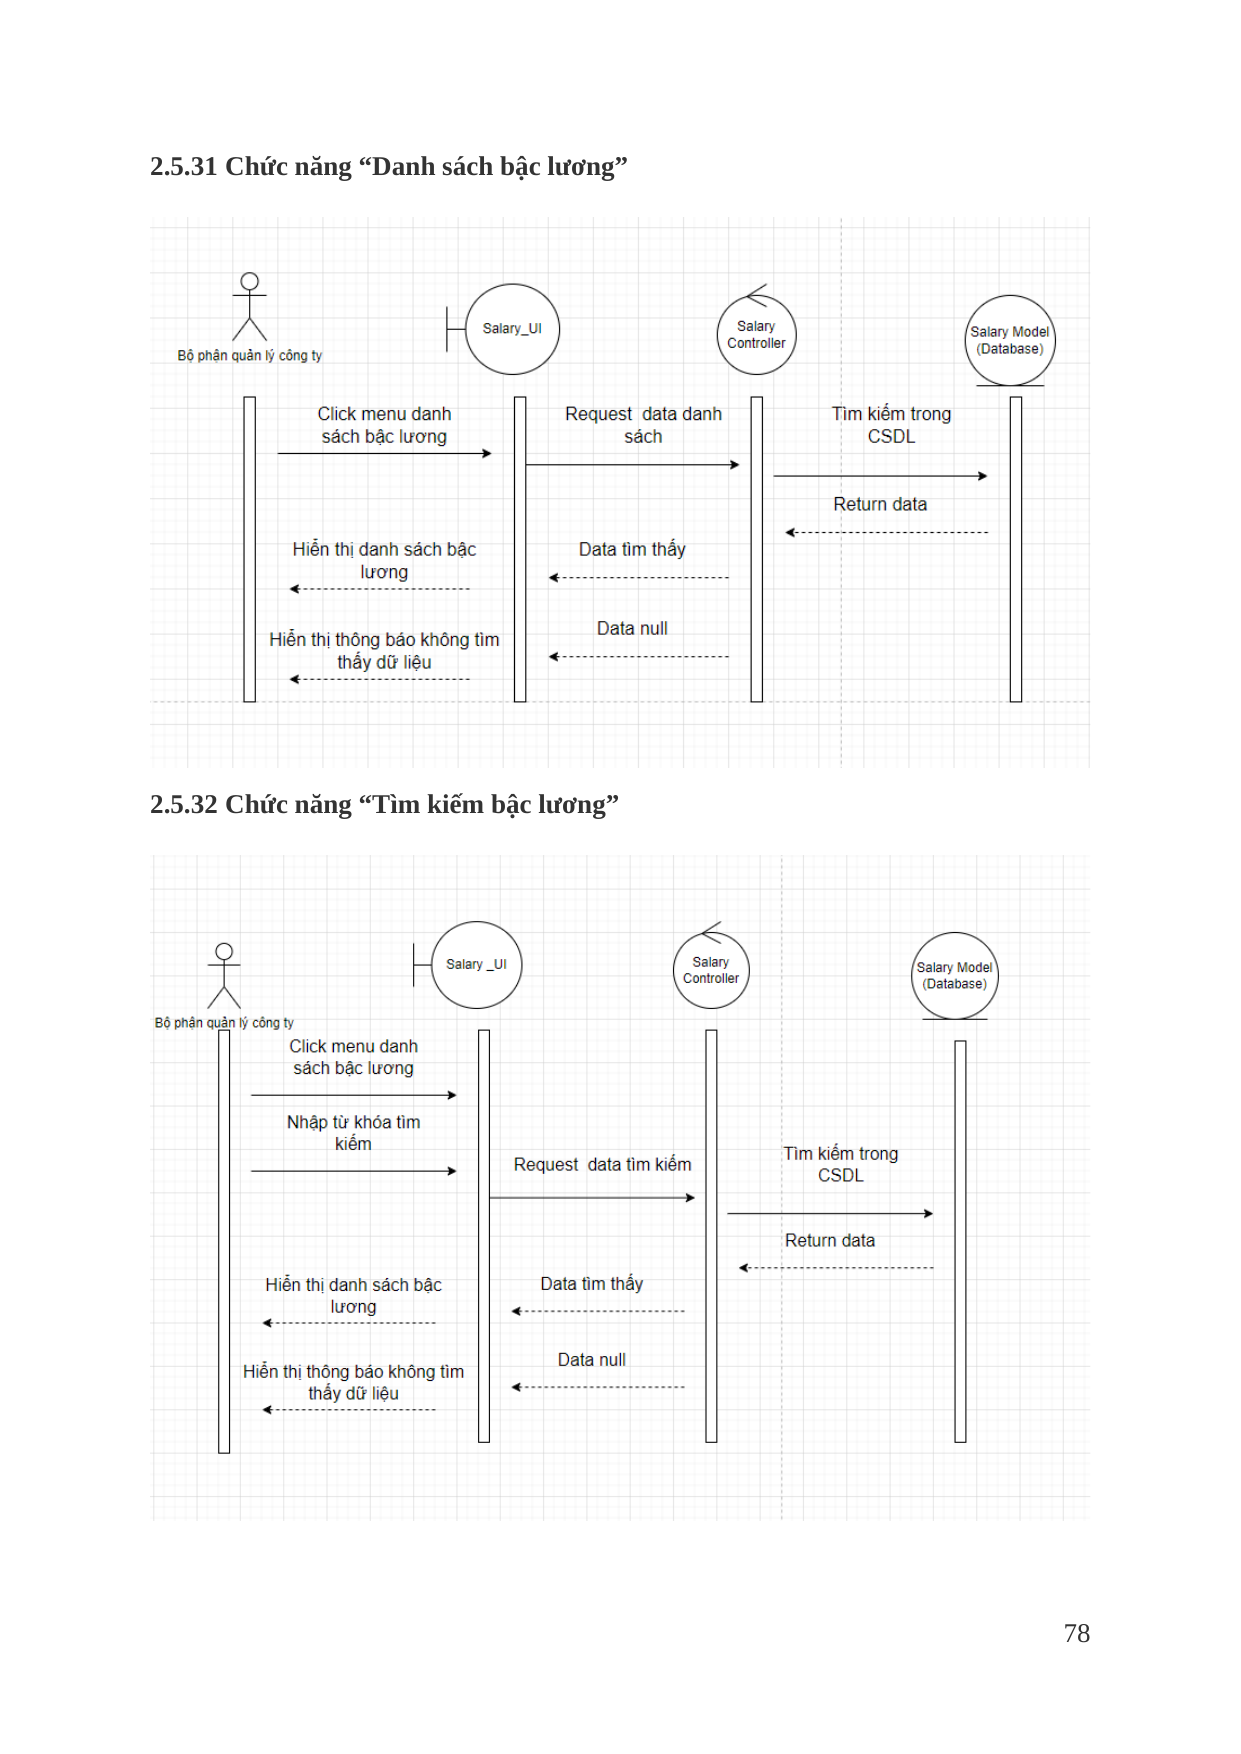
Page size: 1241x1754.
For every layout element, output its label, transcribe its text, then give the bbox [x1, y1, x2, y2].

subtitle Chức năng “Danh sách bậc lương” [150, 150, 1090, 181]
subtitle Chức năng “Tìm kiếm bậc lương” [150, 788, 1090, 819]
picture [150, 855, 1091, 1521]
picture [150, 217, 1091, 768]
